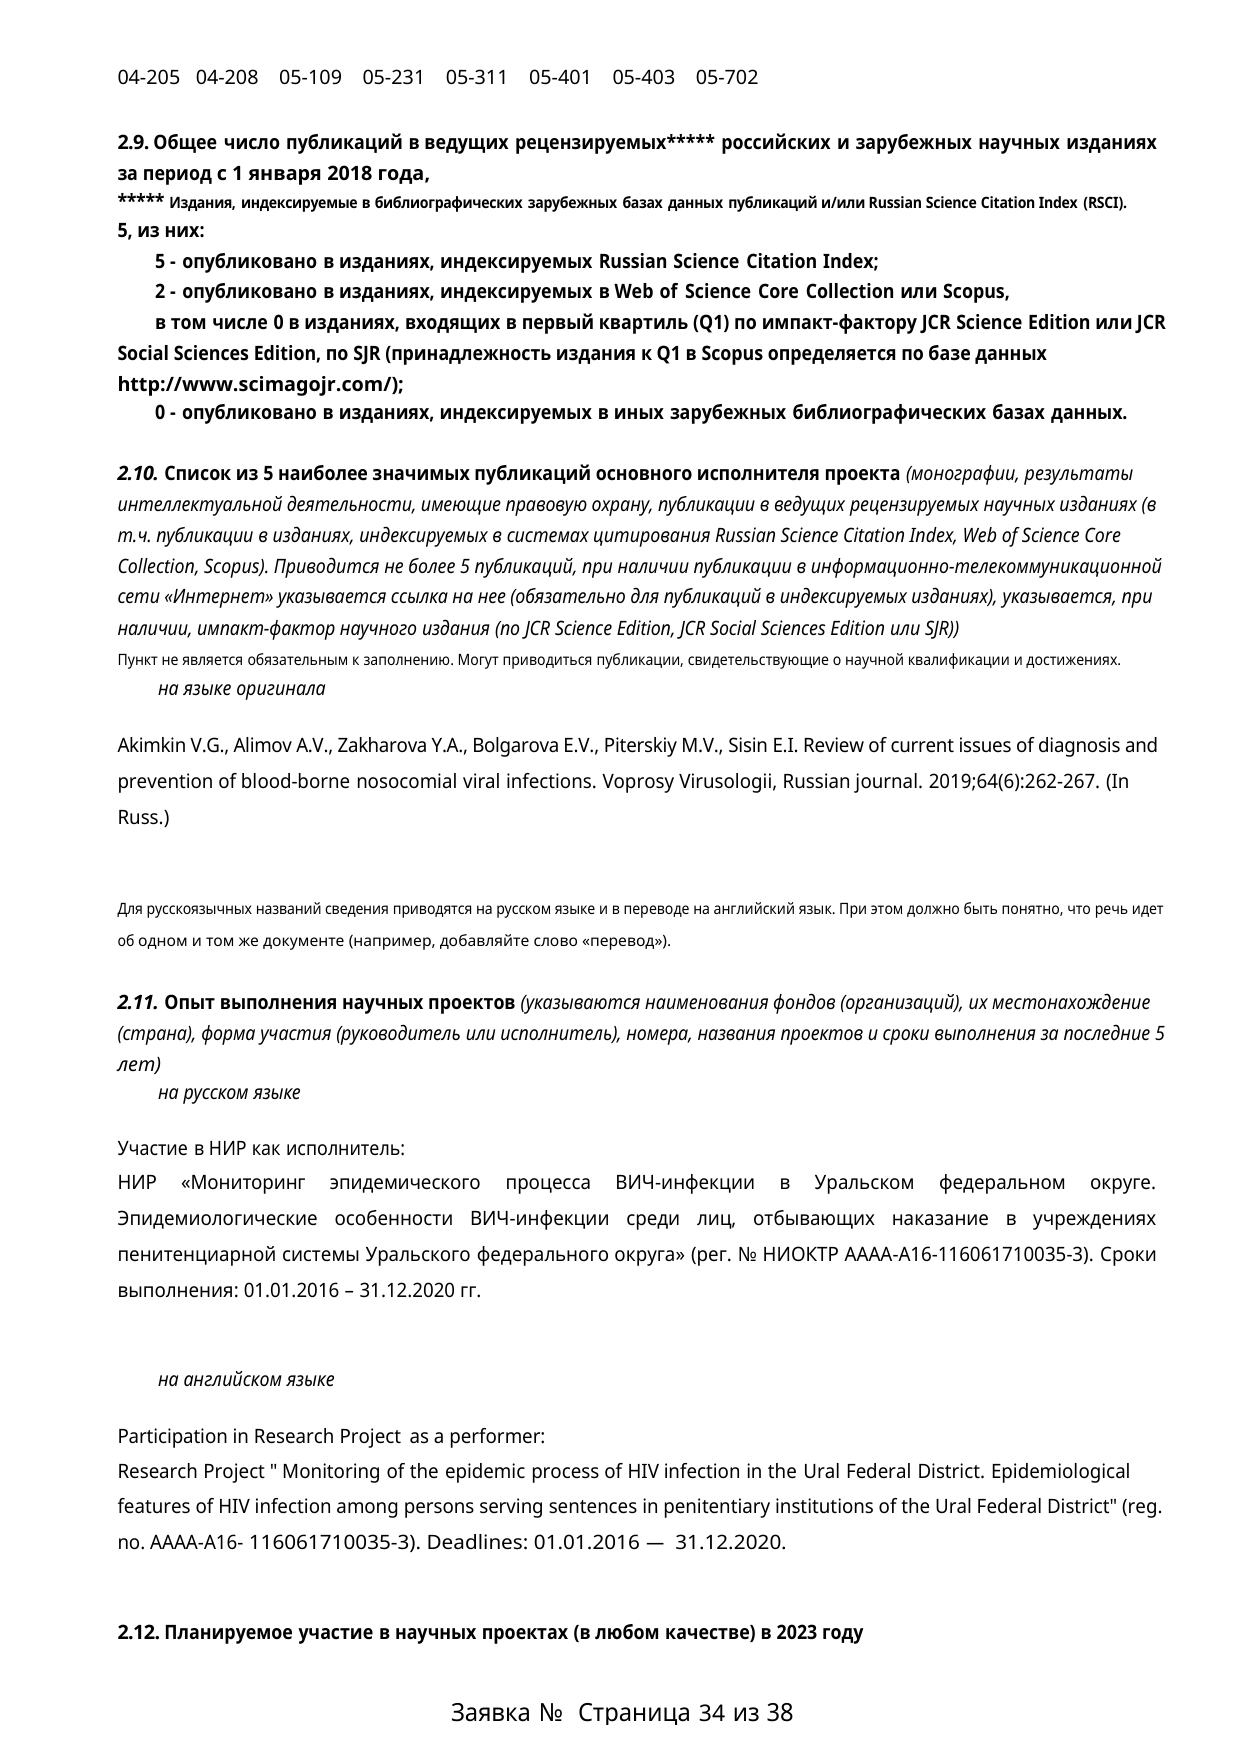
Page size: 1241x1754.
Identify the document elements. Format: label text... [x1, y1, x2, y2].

text 04-205 04-208 05-109 05-231 05-311 05-401 05-403 05-702 [117, 63, 1192, 90]
subtitle Планируемое участие в научных проектах (в любом качестве) в 2023 году [117, 1618, 1192, 1645]
subtitle Общее число публикаций в ведущих рецензируемых***** российских и зарубежных научных изданиях за период с 1 января 2018 года, [117, 128, 1169, 186]
text Для русскоязычных названий сведения приводятся на русском языке и в переводе на английский язык. При этом должно быть понятно, что речь идет об одном и том же документе (например, добавляйте слово «перевод»). [117, 898, 1168, 951]
text Participation in Research Project as a performer: [117, 1423, 1192, 1449]
text Участие в НИР как исполнитель: [117, 1134, 1192, 1161]
text 5 - опубликовано в изданиях, индексируемых Russian Science Citation Index; [155, 247, 1192, 274]
text Пункт не является обязательным к заполнению. Могут приводиться публикации, свидетельствующие о научной квалификации и достижениях. [117, 648, 1192, 669]
text Akimkin V.G., Alimov A.V., Zakharova Y.A., Bolgarova E.V., Piterskiy M.V., Sisin E.I. Review of current issues of diagnosis and prevention of blood-borne nosocomial viral infections. Voprosy Virusologii, Russian journal. 2019;64(6):262-267. (In Russ.) [117, 731, 1168, 830]
subtitle 0 - опубликовано в изданиях, индексируемых в иных зарубежных библиографических базах данных. [155, 401, 1192, 424]
text ***** Издания, индексируемые в библиографических зарубежных базах данных публикаций и/или Russian Science Citation Index (RSCI). [117, 190, 1192, 213]
text на языке оригинала [158, 674, 1192, 701]
subtitle 2 - опубликовано в изданиях, индексируемых в Web of Science Core Collection или Scopus, [155, 278, 1192, 305]
text Research Project " Monitoring of the epidemic process of HIV infection in the Ural Federal District. Epidemiological features of HIV infection among persons serving sentences in penitentiary institutions of the Ural Federal District" (reg. no. AAAA-A16- 116061710035-3). Deadlines: 01.01.2016 – 31.12.2020. [117, 1457, 1179, 1556]
text на английском языке [158, 1365, 1192, 1392]
text в том числе 0 в изданиях, входящих в первый квартиль (Q1) по импакт-фактору JCR Science Edition или JCR Social Sciences Edition, по SJR (принадлежность издания к Q1 в Scopus определяется по базе данных http://www.scimagojr.com/); [117, 308, 1168, 397]
text на русском языке [158, 1081, 1192, 1104]
subtitle 5, из них: [117, 217, 1192, 244]
list Список из 5 наиболее значимых публикаций основного исполнителя проекта (монографии, результаты интеллектуальной деятельности, имеющие правовую охрану, публикации в ведущих рецензируемых научных изданиях (в т.ч. публикации в изданиях, индексируемых в системах цитирования Russian Science Citation Index, Web of Science Core Collection, Scopus). Приводится не более 5 публикаций, при наличии публикации в информационно-телекоммуникационной сети «Интернет» указывается ссылка на нее (обязательно для публикаций в индексируемых изданиях), указывается, при наличии, импакт-фактор научного издания (по JCR Science Edition, JCR Social Sciences Edition или SJR)) [117, 459, 1180, 641]
text НИР «Мониторинг эпидемического процесса ВИЧ-инфекции в Уральском федеральном округе. Эпидемиологические особенности ВИЧ-инфекции среди лиц, отбывающих наказание в учреждениях пенитенциарной системы Уральского федерального округа» (рег. № НИОКТР АААА-А16-116061710035-3). Сроки выполнения: 01.01.2016 – 31.12.2020 гг. [117, 1168, 1157, 1303]
list Опыт выполнения научных проектов (указываются наименования фондов (организаций), их местонахождение (страна), форма участия (руководитель или исполнитель), номера, названия проектов и сроки выполнения за последние 5 лет) [117, 988, 1174, 1077]
